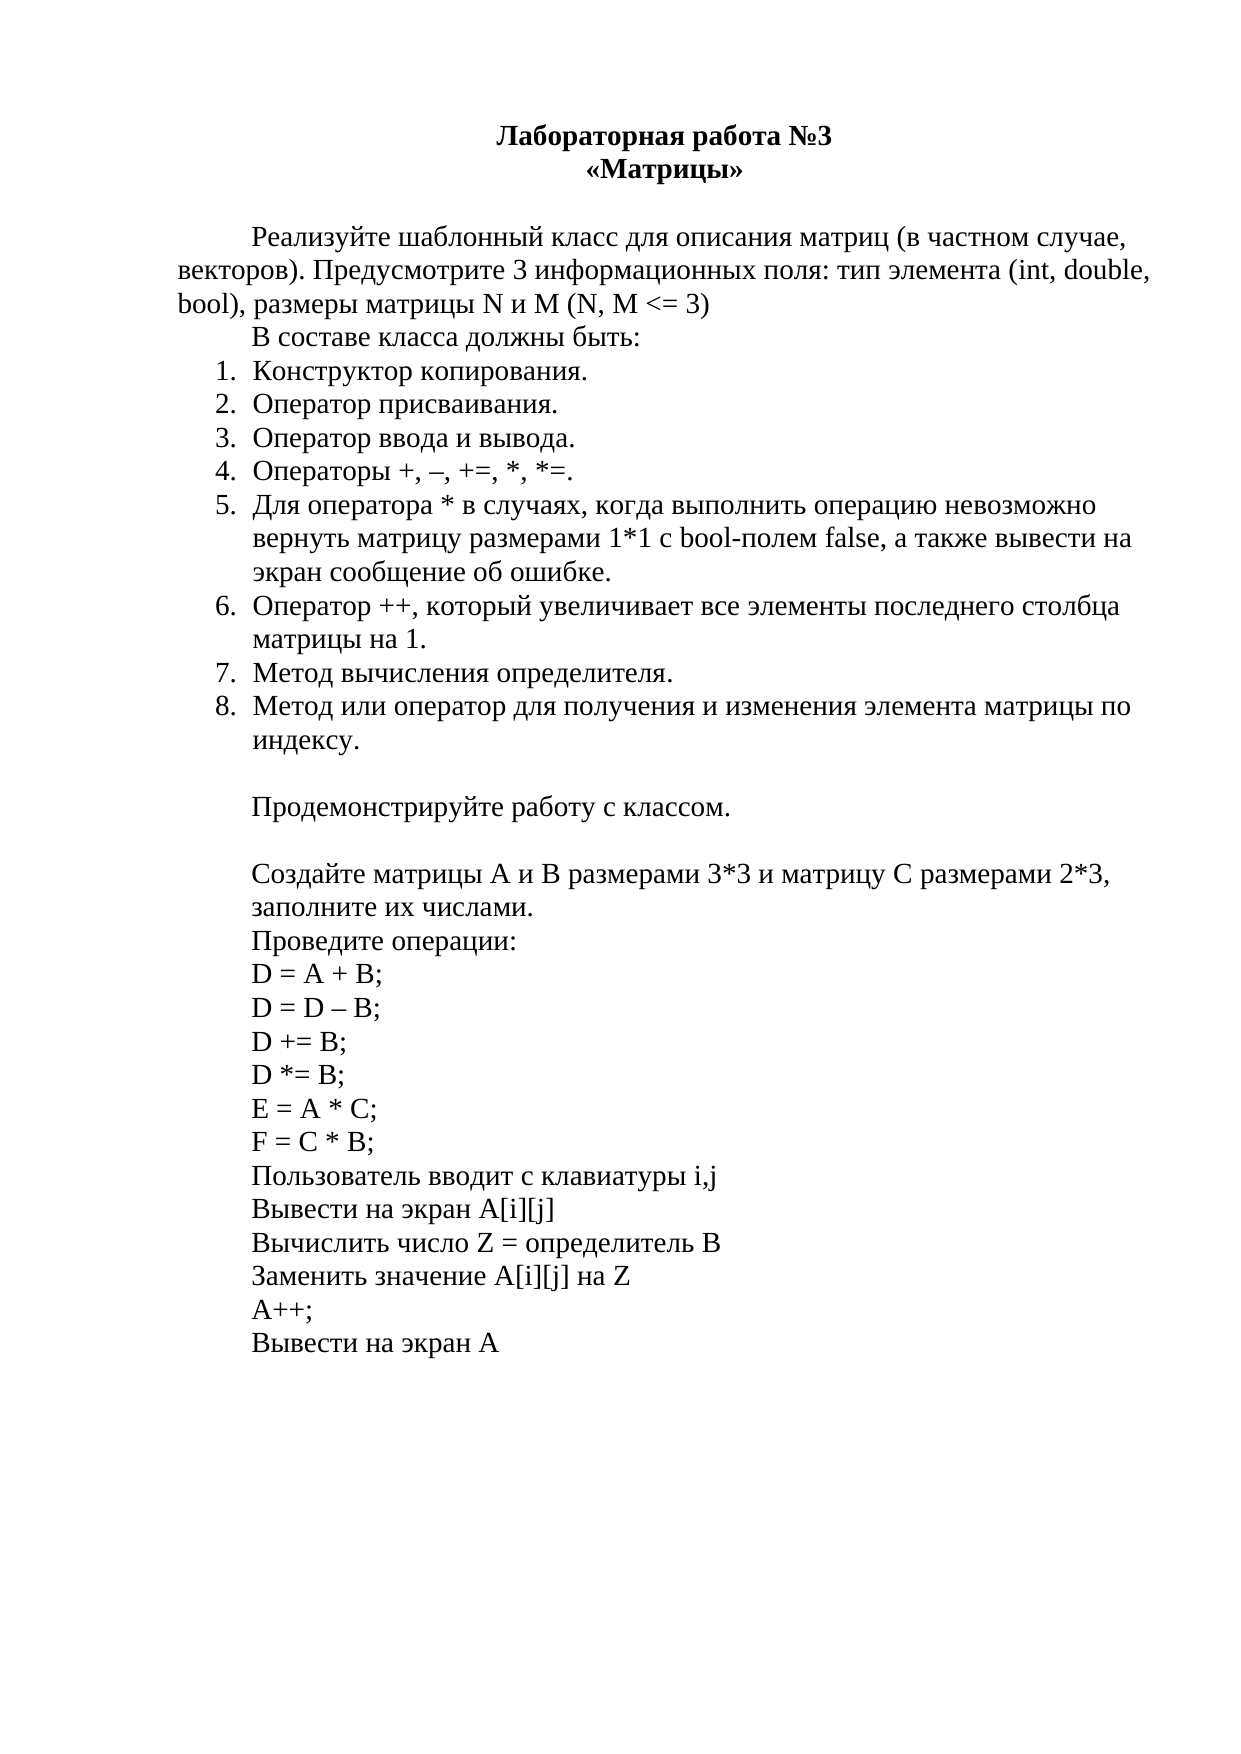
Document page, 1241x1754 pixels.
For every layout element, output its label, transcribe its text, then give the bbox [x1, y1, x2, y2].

text В составе класса должны быть: [177, 319, 1152, 353]
text F = C * B; [251, 1124, 1152, 1158]
text D += B; [251, 1024, 1152, 1057]
text A++; [251, 1292, 1152, 1326]
text «Матрицы» [177, 152, 1152, 185]
list Оператор ввода и вывода. [215, 420, 1152, 453]
text Реализуйте шаблонный класс для описания матриц (в частном случае, векторов). Предусмотрите 3 информационных поля: тип элемента (int, double, bool), размеры матрицы N и M (N, M <= 3) [177, 219, 1152, 319]
text Вычислить число Z = определитель B [251, 1225, 1152, 1258]
text Пользователь вводит с клавиатуры i,j [251, 1158, 1152, 1191]
text Заменить значение A[i][j] на Z [251, 1258, 1152, 1292]
list Конструктор копирования. [215, 353, 1152, 386]
text D = D – B; [251, 990, 1152, 1024]
text Вывести на экран А [251, 1326, 1152, 1359]
text Создайте матрицы А и B размерами 3*3 и матрицу C размерами 2*3, заполните их числами. [251, 856, 1152, 923]
text Проведите операции: [251, 923, 1152, 957]
list Метод вычисления определителя. [215, 655, 1152, 688]
list Оператор ++, который увеличивает все элементы последнего столбца матрицы на 1. [215, 588, 1152, 655]
list Для оператора * в случаях, когда выполнить операцию невозможно вернуть матрицу размерами 1*1 с bool-полем false, а также вывести на экран сообщение об ошибке. [215, 487, 1152, 588]
text Вывести на экран A[i][j] [251, 1191, 1152, 1225]
list Метод или оператор для получения и изменения элемента матрицы по индексу. [215, 688, 1152, 755]
text D = A + B; [251, 957, 1152, 990]
text Продемонстрируйте работу с классом. [251, 789, 1152, 822]
text D *= B; [251, 1057, 1152, 1091]
list Операторы +, –, +=, *, *=. [215, 453, 1152, 487]
list Оператор присваивания. [215, 386, 1152, 420]
text Лабораторная работа №3 [177, 118, 1152, 152]
text E = A * C; [251, 1091, 1152, 1124]
